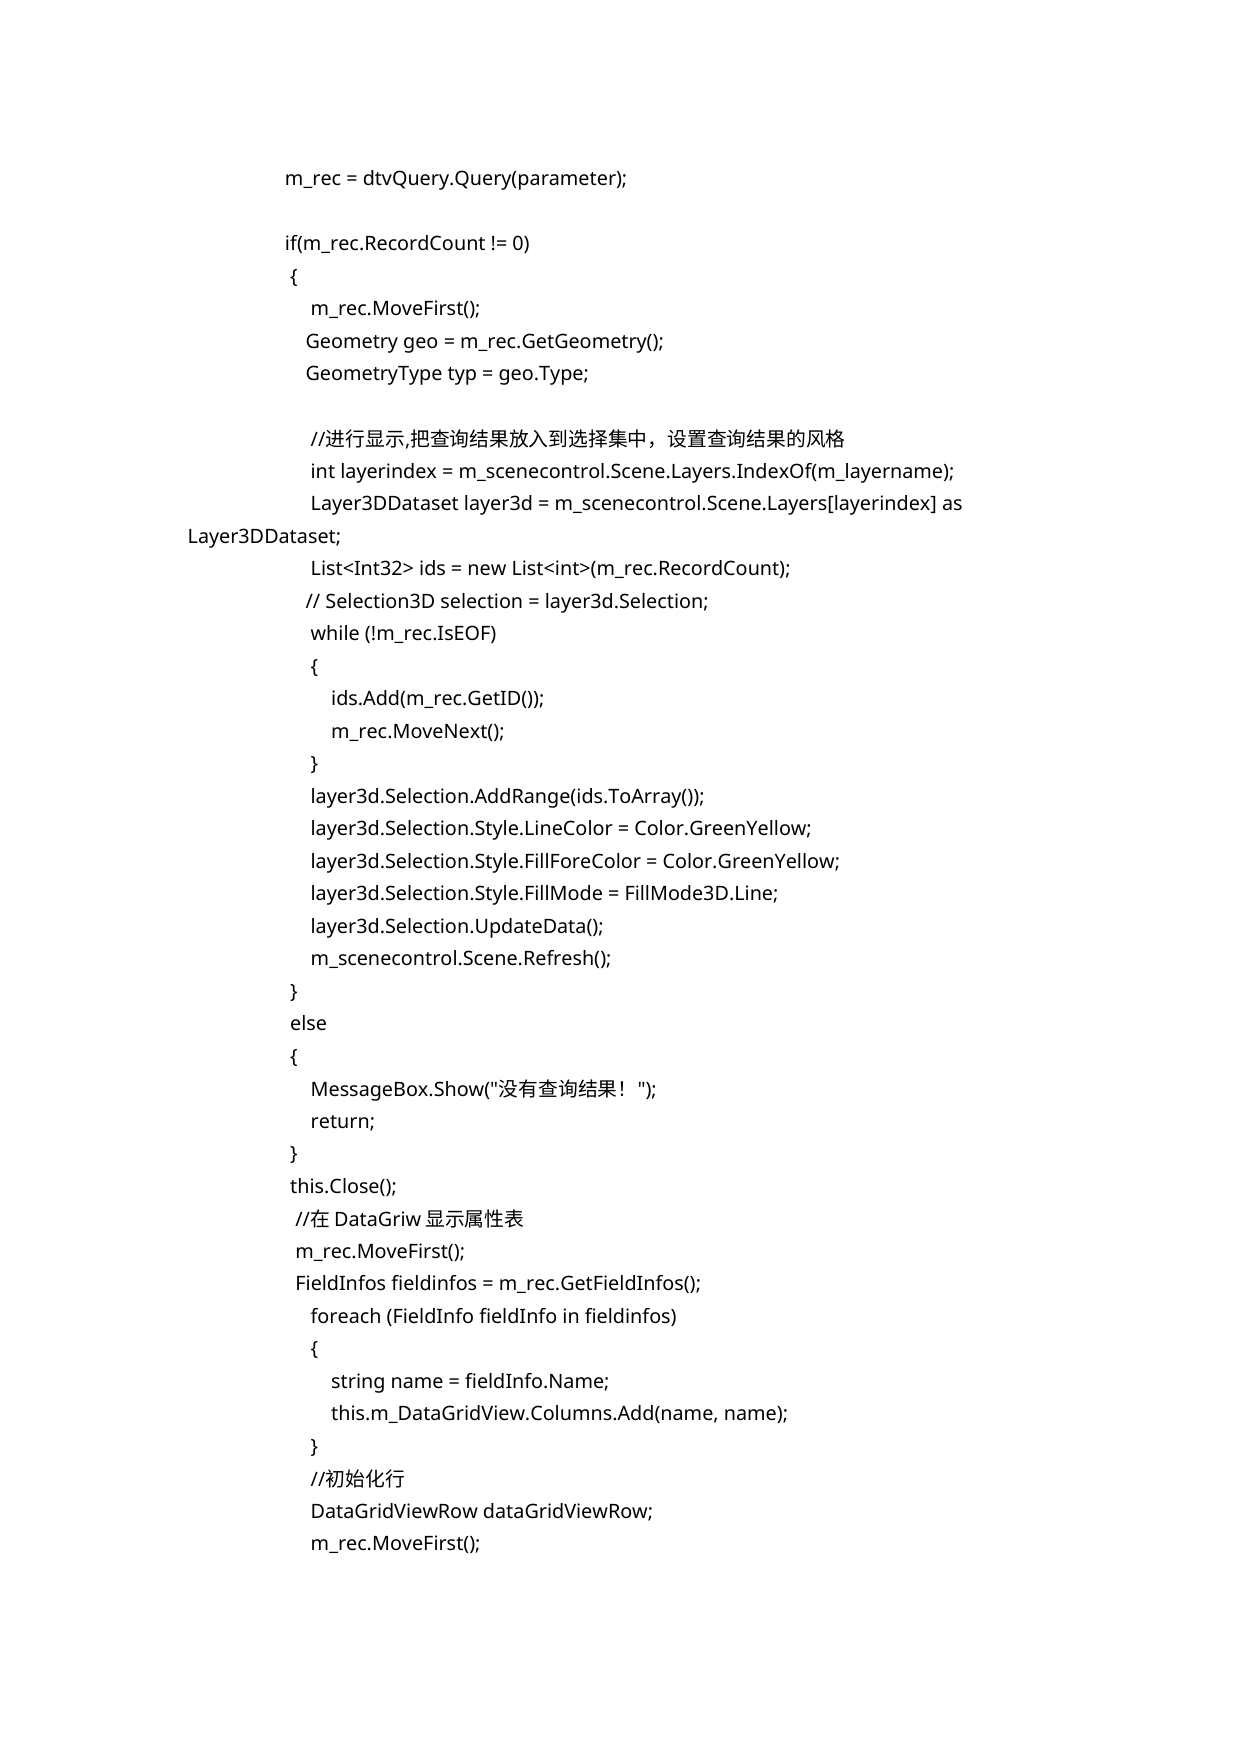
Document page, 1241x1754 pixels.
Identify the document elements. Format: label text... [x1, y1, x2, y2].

text layer3d.Selection.Style.FillMode = FillMode3D.Line; [187, 877, 1053, 909]
text } [187, 974, 1053, 1007]
text // Selection3D selection = layer3d.Selection; [187, 584, 1053, 617]
text MessageBox.Show("没有查询结果！"); [187, 1072, 1053, 1104]
text m_scenecontrol.Scene.Refresh(); [187, 942, 1053, 974]
text { [187, 649, 1053, 682]
text layer3d.Selection.Style.LineColor = Color.GreenYellow; [187, 812, 1053, 844]
text m_rec.MoveFirst(); [187, 1234, 1053, 1267]
text m_rec.MoveNext(); [187, 714, 1053, 747]
text if(m_rec.RecordCount != 0) [187, 227, 1053, 259]
text m_rec.MoveFirst(); [187, 292, 1053, 324]
text Geometry geo = m_rec.GetGeometry(); [187, 324, 1053, 357]
text layer3d.Selection.AddRange(ids.ToArray()); [187, 779, 1053, 812]
text this.m_DataGridView.Columns.Add(name, name); [187, 1397, 1053, 1429]
text //初始化行 [187, 1462, 1053, 1494]
text ids.Add(m_rec.GetID()); [187, 682, 1053, 714]
text return; [187, 1104, 1053, 1137]
text //在DataGriw显示属性表 [187, 1202, 1053, 1234]
text Layer3DDataset layer3d = m_scenecontrol.Scene.Layers[layerindex] as Layer3DDataset; [187, 487, 1053, 552]
text List<Int32> ids = new List<int>(m_rec.RecordCount); [187, 552, 1053, 584]
text { [187, 1332, 1053, 1364]
text layer3d.Selection.UpdateData(); [187, 909, 1053, 942]
text this.Close(); [187, 1169, 1053, 1202]
text } [187, 1429, 1053, 1462]
text FieldInfos fieldinfos = m_rec.GetFieldInfos(); [187, 1267, 1053, 1299]
text { [187, 1039, 1053, 1072]
text layer3d.Selection.Style.FillForeColor = Color.GreenYellow; [187, 844, 1053, 877]
text foreach (FieldInfo fieldInfo in fieldinfos) [187, 1299, 1053, 1332]
text int layerindex = m_scenecontrol.Scene.Layers.IndexOf(m_layername); [187, 454, 1053, 487]
text while (!m_rec.IsEOF) [187, 617, 1053, 649]
text } [187, 1137, 1053, 1169]
text } [187, 747, 1053, 779]
text string name = fieldInfo.Name; [187, 1364, 1053, 1397]
text GeometryType typ = geo.Type; [187, 357, 1053, 389]
text m_rec.MoveFirst(); [187, 1527, 1053, 1559]
text else [187, 1007, 1053, 1039]
text //进行显示,把查询结果放入到选择集中，设置查询结果的风格 [187, 422, 1053, 454]
text DataGridViewRow dataGridViewRow; [187, 1494, 1053, 1527]
text { [187, 259, 1053, 292]
text m_rec = dtvQuery.Query(parameter); [187, 162, 1053, 194]
